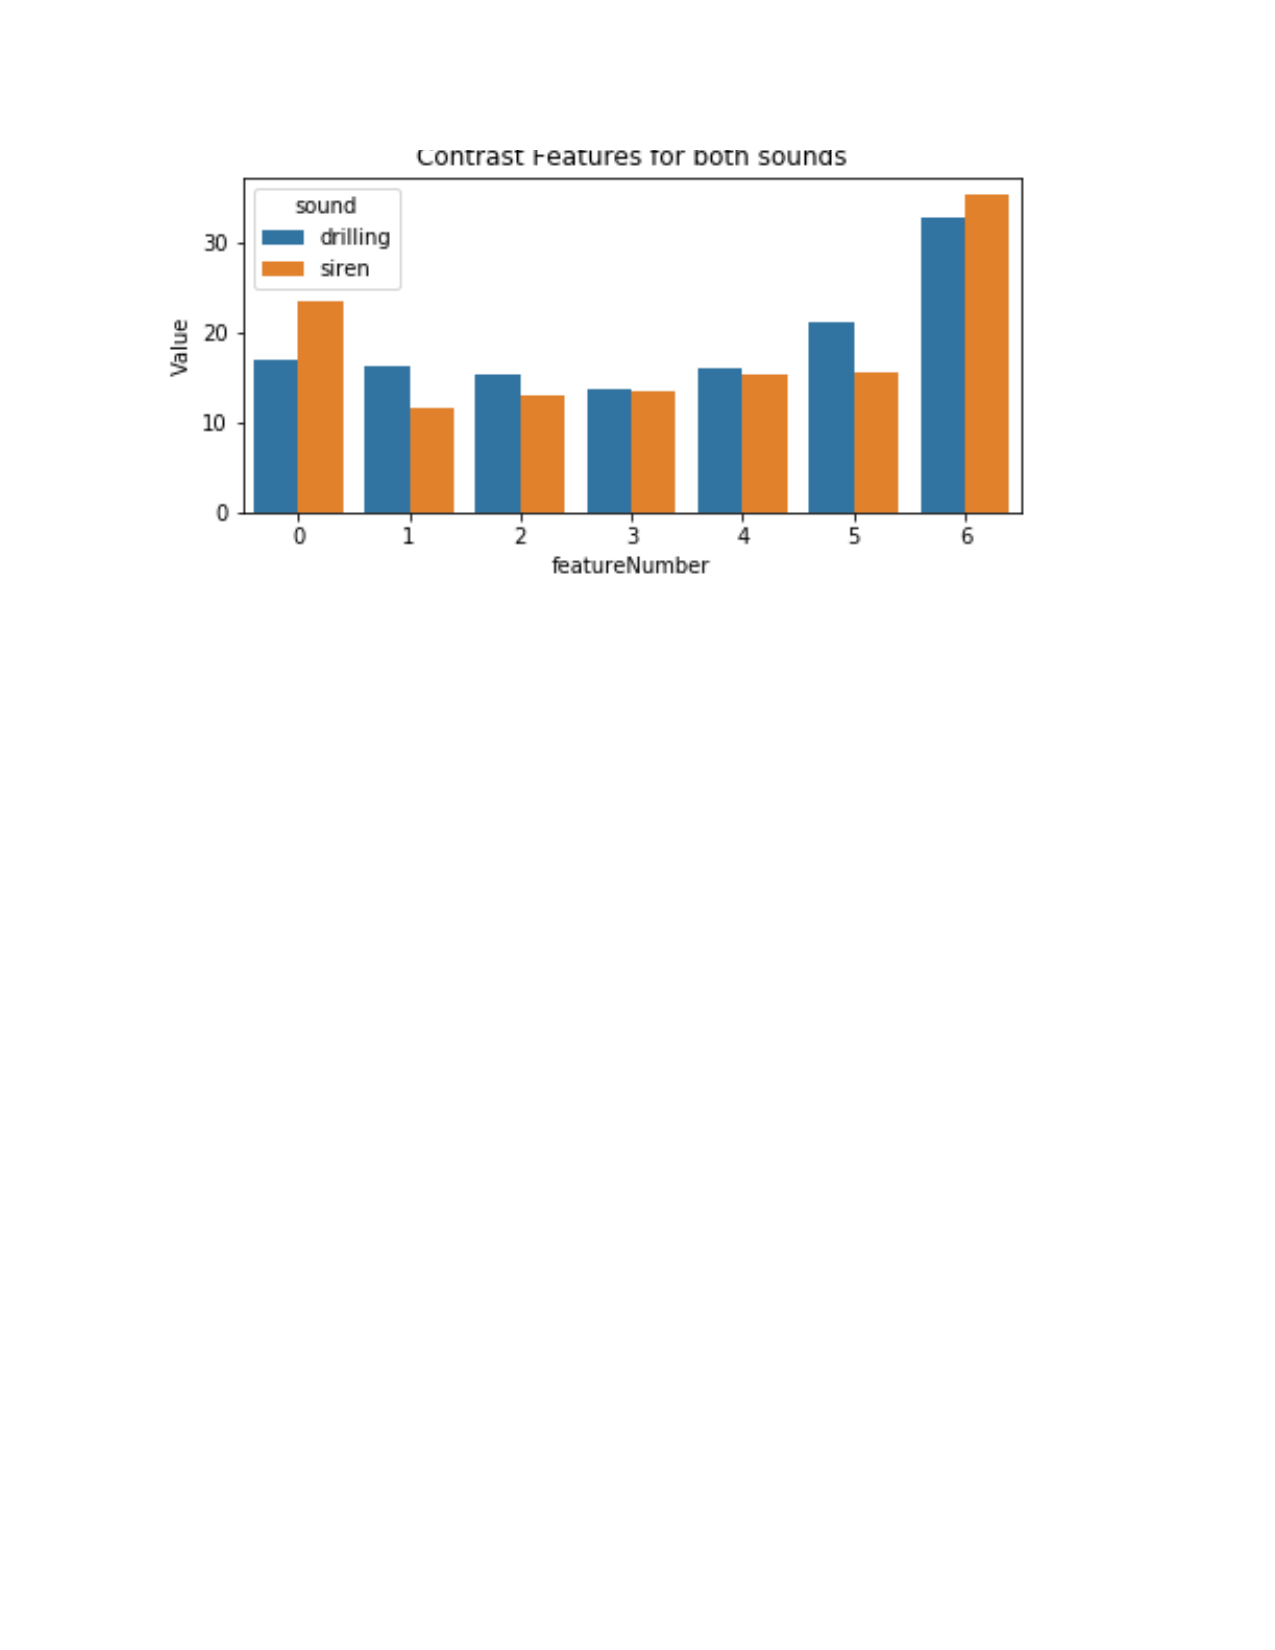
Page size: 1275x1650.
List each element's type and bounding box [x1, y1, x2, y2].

picture [150, 150, 1051, 601]
